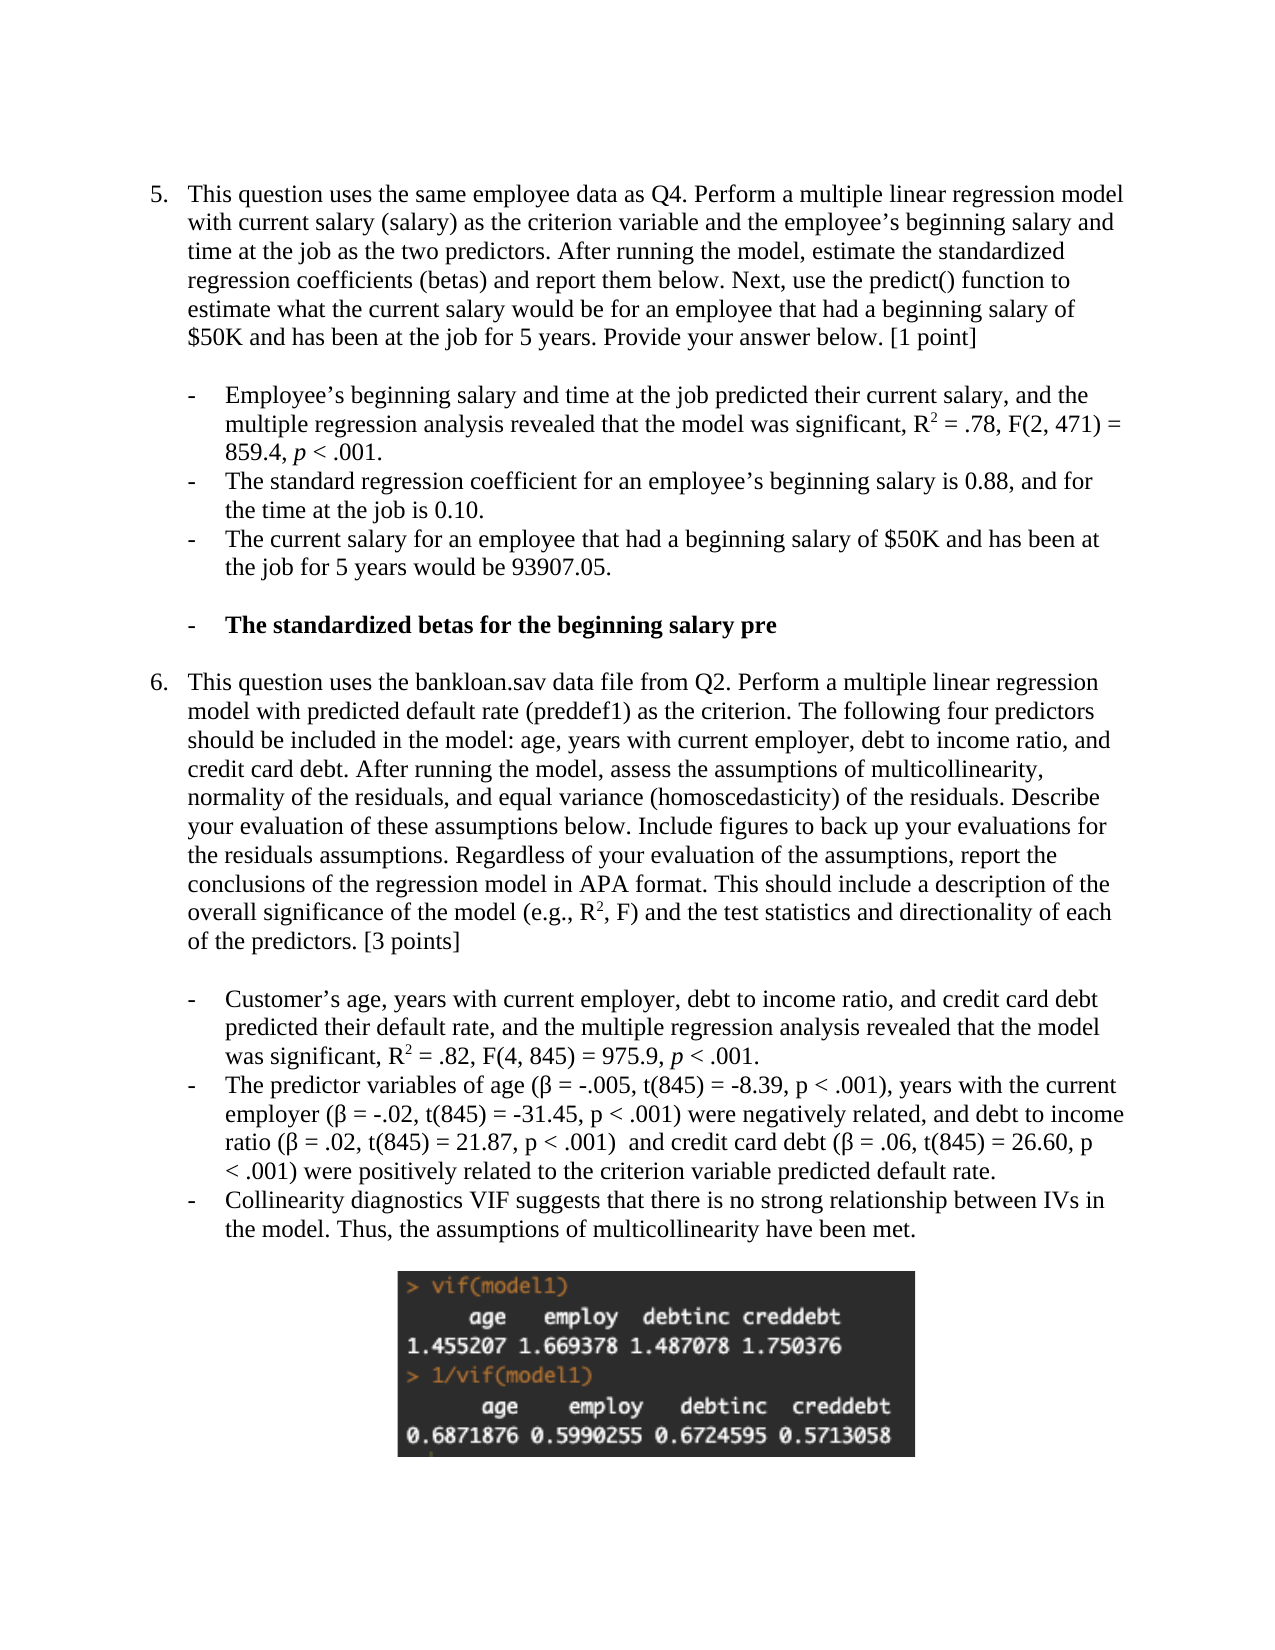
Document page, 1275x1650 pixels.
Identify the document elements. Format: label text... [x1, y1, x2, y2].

list The predictor variables of age (β = -.005, t(845) = -8.39, p < .001), years with the current employer (β = -.02, t(845) = -31.45, p < .001) were negatively related, and debt to income ratio (β = .02, t(845) = 21.87, p < .001) and credit card debt (β = .06, t(845) = 26.60, p < .001) were positively related to the criterion variable predicted default rate. [187, 1070, 1125, 1185]
list This question uses the same employee data as Q4. Perform a multiple linear regression model with current salary (salary) as the criterion variable and the employee’s beginning salary and time at the job as the two predictors. After running the model, estimate the standardized regression coefficients (betas) and report them below. Next, use the predict() function to estimate what the current salary would be for an employee that had a beginning salary of $50K and has been at the job for 5 years. Provide your answer below. [1 point] [150, 179, 1125, 351]
list Customer’s age, years with current employer, debt to income ratio, and credit card debt predicted their default rate, and the multiple regression analysis revealed that the model was significant, R2 = .82, F(4, 845) = 975.9, p < .001. [187, 984, 1125, 1070]
list The current salary for an employee that had a beginning salary of $50K and has been at the job for 5 years would be 93907.05. [187, 524, 1125, 581]
list The standardized betas for the beginning salary pre [187, 610, 1125, 639]
list Collinearity diagnostics VIF suggests that there is no strong relationship between IVs in the model. Thus, the assumptions of multicollinearity have been met. [187, 1185, 1125, 1242]
picture [397, 1271, 916, 1457]
list Employee’s beginning salary and time at the job predicted their current salary, and the multiple regression analysis revealed that the model was significant, R2 = .78, F(2, 471) = 859.4, p < .001. [187, 380, 1125, 466]
list This question uses the bankloan.sav data file from Q2. Perform a multiple linear regression model with predicted default rate (preddef1) as the criterion. The following four predictors should be included in the model: age, years with current employer, debt to income ratio, and credit card debt. After running the model, assess the assumptions of multicollinearity, normality of the residuals, and equal variance (homoscedasticity) of the residuals. Describe your evaluation of these assumptions below. Include figures to back up your evaluations for the residuals assumptions. Regardless of your evaluation of the assumptions, report the conclusions of the regression model in APA format. This should include a description of the overall significance of the model (e.g., R2, F) and the test statistics and directionality of each of the predictors. [3 points] [150, 667, 1125, 955]
list The standard regression coefficient for an employee’s beginning salary is 0.88, and for the time at the job is 0.10. [187, 466, 1125, 524]
